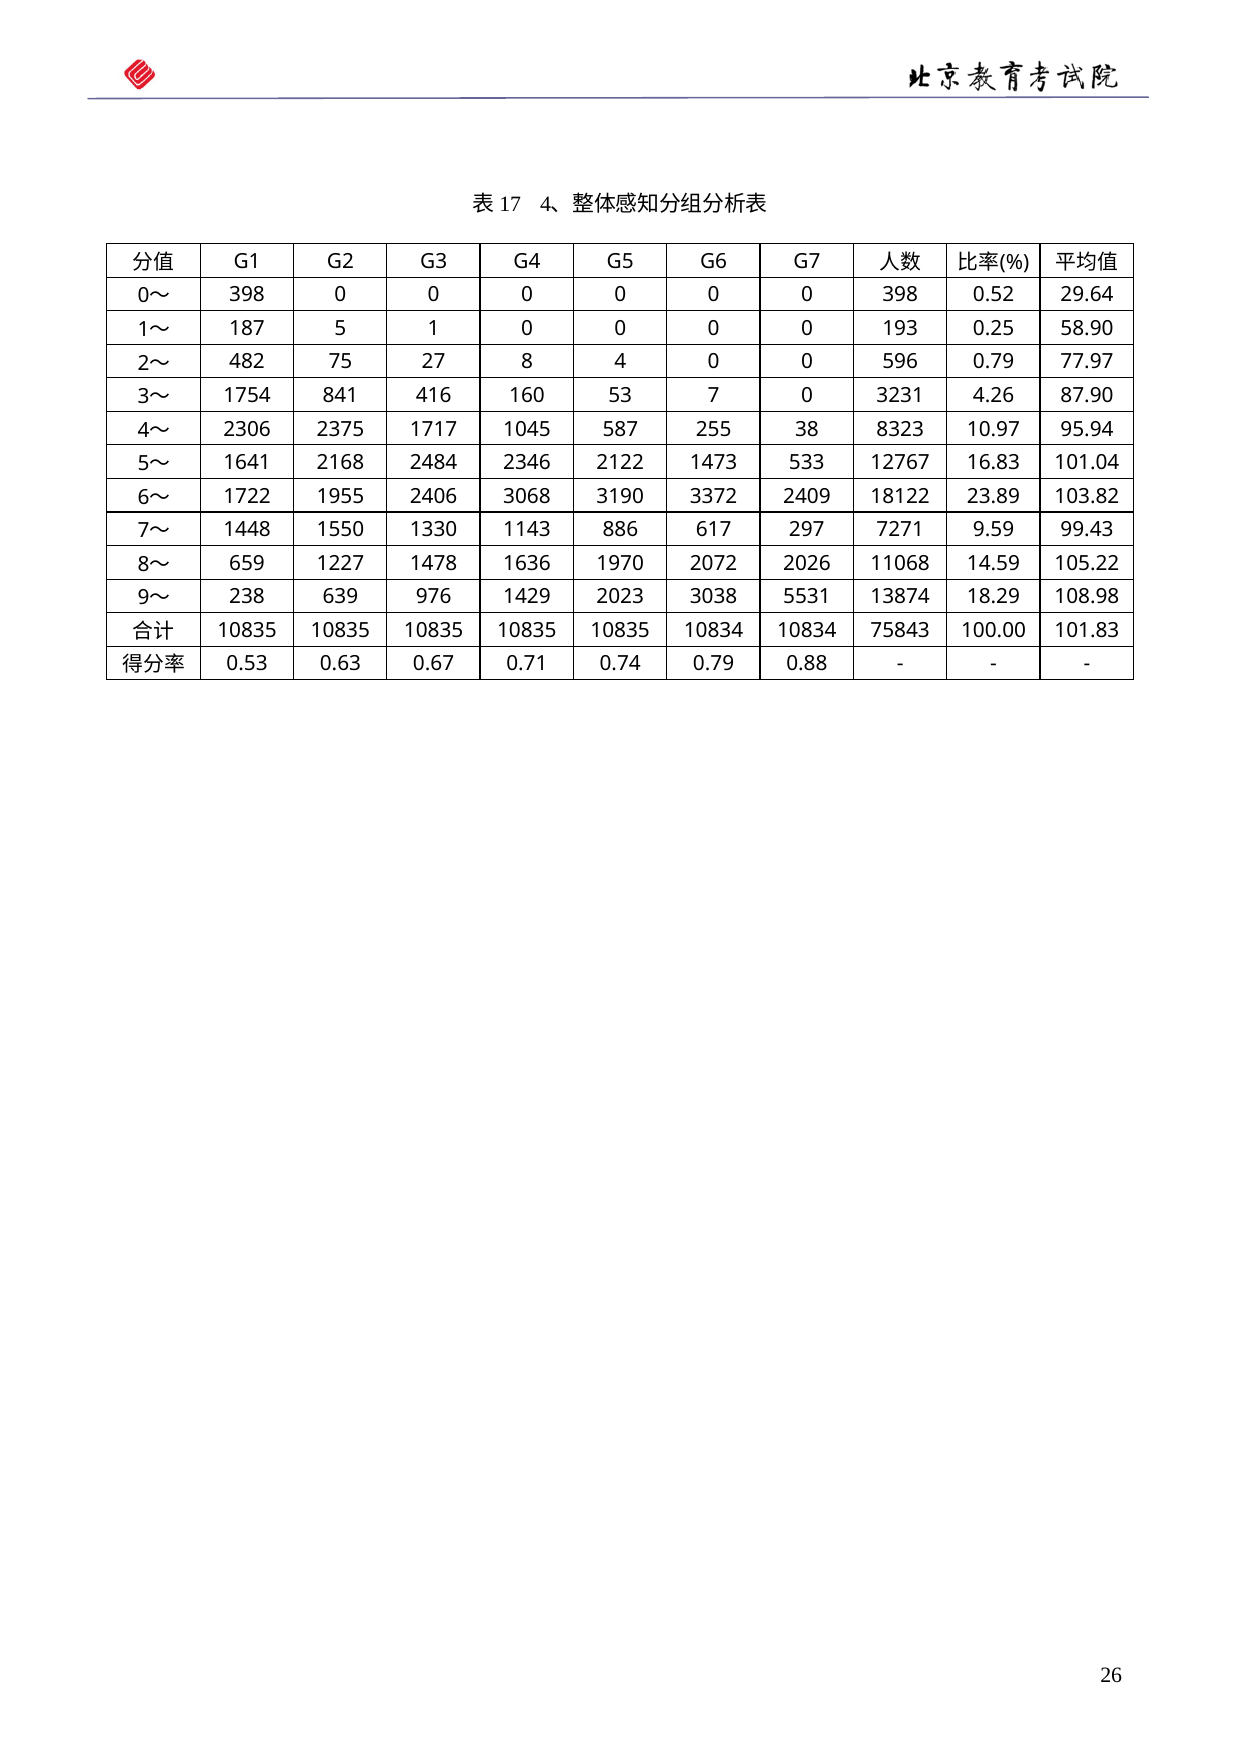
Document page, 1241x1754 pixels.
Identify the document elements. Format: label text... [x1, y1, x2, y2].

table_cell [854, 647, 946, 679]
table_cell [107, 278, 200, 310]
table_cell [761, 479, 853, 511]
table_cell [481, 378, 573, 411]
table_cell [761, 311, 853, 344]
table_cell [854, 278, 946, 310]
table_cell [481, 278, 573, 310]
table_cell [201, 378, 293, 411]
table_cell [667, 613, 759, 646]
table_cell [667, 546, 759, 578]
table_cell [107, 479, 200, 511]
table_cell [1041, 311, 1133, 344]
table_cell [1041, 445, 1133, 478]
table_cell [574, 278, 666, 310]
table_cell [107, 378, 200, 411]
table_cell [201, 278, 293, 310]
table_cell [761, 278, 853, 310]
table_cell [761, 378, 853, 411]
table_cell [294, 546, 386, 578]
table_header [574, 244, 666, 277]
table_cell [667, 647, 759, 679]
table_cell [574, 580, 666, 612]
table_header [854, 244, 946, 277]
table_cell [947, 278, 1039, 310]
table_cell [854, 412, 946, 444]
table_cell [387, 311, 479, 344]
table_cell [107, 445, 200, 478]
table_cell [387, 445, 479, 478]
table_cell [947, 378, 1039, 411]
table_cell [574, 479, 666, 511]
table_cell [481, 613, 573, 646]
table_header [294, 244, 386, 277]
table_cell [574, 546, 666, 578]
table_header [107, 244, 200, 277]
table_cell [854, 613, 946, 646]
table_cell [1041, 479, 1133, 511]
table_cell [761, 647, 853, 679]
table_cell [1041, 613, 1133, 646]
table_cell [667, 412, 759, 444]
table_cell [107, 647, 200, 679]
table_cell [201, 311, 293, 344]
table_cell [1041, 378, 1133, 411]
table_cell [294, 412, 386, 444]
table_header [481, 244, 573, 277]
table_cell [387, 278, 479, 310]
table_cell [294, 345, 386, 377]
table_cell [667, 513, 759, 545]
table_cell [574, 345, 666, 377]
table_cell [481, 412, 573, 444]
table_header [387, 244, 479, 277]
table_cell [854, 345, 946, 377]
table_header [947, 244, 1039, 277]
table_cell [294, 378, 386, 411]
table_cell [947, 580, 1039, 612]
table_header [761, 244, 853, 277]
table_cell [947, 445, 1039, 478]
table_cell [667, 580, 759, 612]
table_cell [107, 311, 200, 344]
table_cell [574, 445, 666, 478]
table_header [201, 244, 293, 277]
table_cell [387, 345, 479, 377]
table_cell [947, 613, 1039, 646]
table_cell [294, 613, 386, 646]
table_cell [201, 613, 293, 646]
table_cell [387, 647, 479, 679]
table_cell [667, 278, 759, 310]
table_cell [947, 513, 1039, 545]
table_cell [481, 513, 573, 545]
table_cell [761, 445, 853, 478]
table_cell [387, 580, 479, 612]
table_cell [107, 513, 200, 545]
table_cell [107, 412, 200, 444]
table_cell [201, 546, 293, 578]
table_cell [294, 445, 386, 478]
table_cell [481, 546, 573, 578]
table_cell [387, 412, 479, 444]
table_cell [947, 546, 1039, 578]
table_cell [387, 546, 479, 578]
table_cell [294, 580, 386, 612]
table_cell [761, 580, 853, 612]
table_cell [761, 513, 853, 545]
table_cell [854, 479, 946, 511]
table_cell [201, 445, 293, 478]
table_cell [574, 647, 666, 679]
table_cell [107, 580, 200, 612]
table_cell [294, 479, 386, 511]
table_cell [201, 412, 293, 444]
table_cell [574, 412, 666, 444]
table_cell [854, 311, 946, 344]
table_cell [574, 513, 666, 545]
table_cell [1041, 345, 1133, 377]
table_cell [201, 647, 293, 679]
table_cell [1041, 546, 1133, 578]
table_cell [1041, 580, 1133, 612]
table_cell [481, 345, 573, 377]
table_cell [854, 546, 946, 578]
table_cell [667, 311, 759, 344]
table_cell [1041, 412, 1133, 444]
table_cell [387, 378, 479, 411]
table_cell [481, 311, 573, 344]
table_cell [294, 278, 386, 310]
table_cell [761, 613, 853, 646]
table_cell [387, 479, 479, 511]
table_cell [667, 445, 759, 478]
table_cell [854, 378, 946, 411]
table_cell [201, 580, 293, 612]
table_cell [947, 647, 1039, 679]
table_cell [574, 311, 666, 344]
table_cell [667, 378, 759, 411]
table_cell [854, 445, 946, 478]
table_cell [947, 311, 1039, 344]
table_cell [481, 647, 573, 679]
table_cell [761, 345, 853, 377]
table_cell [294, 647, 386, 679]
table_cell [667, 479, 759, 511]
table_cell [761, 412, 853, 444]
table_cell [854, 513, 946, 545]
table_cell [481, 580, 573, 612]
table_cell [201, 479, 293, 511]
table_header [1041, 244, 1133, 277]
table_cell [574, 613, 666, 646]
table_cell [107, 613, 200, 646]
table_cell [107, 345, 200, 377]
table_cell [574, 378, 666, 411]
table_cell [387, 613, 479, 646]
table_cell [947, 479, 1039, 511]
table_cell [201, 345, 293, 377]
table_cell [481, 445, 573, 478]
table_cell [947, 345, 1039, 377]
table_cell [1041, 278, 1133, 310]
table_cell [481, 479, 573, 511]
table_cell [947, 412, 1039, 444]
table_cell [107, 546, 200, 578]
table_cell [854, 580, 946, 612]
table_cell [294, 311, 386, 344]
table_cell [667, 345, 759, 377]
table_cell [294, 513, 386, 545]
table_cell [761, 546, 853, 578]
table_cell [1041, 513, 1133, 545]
picture [118, 56, 164, 94]
picture [909, 56, 1123, 94]
text 表 17 4、整体感知分组分析表 [118, 186, 1122, 218]
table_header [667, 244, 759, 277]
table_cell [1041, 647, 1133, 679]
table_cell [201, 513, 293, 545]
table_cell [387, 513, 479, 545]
